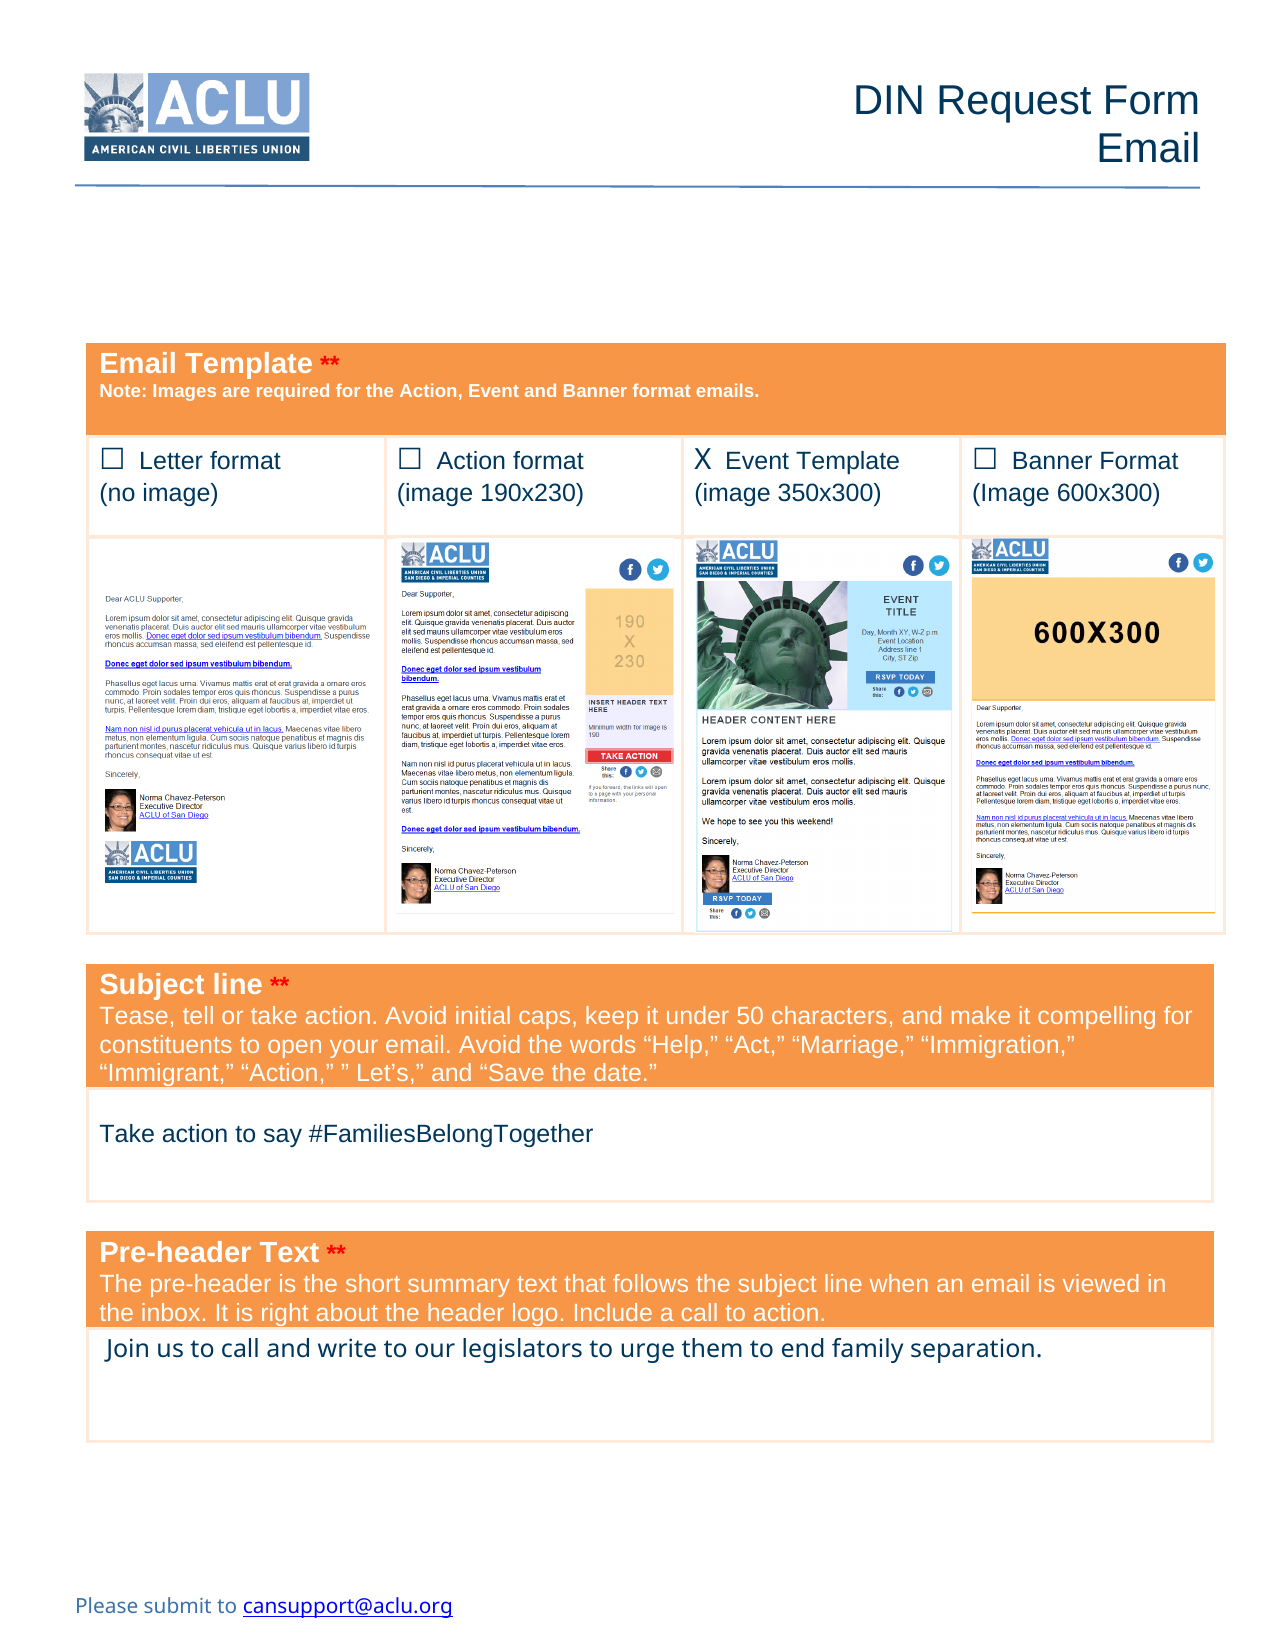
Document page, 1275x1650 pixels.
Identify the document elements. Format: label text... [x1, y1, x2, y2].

table_header Pre-header Text ** The pre-header is the short summary text that follows the subject line when an email is viewed in the inbox. It is right about the header logo. Include a call to action. [89, 1235, 1211, 1327]
table_cell X Event Template (image 350x300) [684, 438, 959, 535]
picture [99, 584, 377, 887]
picture [84, 73, 310, 161]
table_cell ☐ Letter format (no image) [89, 438, 384, 535]
table_cell ☐ Action format (image 190x230) [387, 438, 681, 535]
table_cell Join us to call and write to our legislators to urge them to end family separation. [89, 1330, 1211, 1440]
picture [694, 538, 953, 933]
table_cell Take action to say #FamiliesBelongTogether [89, 1090, 1211, 1199]
table_cell [953, 539, 959, 932]
picture [396, 538, 674, 914]
table_cell [684, 539, 694, 932]
table_cell [387, 539, 681, 932]
table_cell [962, 539, 1223, 932]
table_cell [89, 539, 384, 932]
picture [971, 538, 1216, 914]
table_header Subject line ** Tease, tell or take action. Avoid initial caps, keep it under 50 characters, and make it compelling for constituents to open your email. Avoid the words “Help,” “Act,” “Marriage,” “Immigration,” “Immigrant,” “Action,” ” Let’s,” and “Save the date.” [89, 967, 1211, 1087]
table_cell ☐ Banner Format (Image 600x300) [962, 438, 1223, 535]
table_header Email Template ** Note: Images are required for the Action, Event and Banner format emails. [89, 346, 1223, 435]
